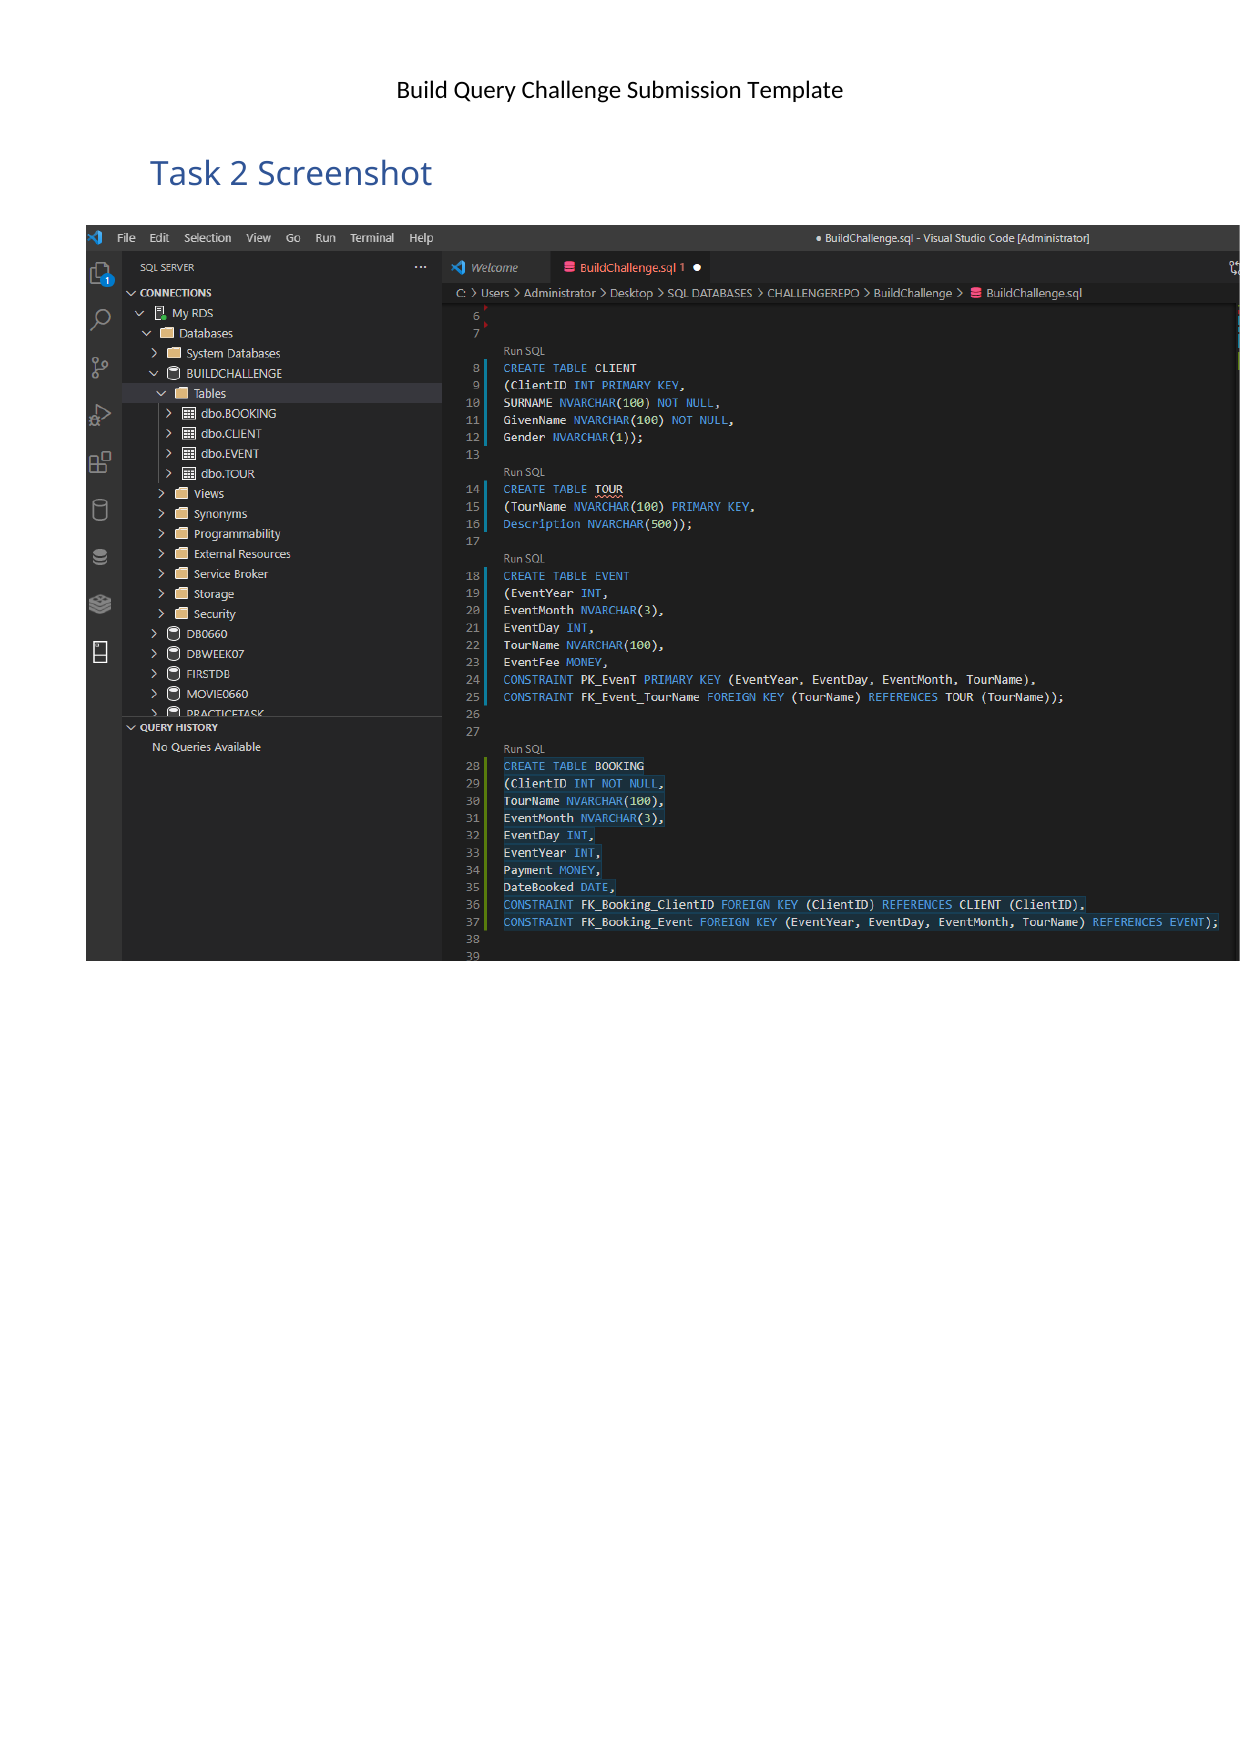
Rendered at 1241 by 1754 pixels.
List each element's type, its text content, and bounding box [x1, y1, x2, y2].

subtitle Task 2 Screenshot [150, 150, 1090, 195]
picture [86, 225, 1240, 961]
